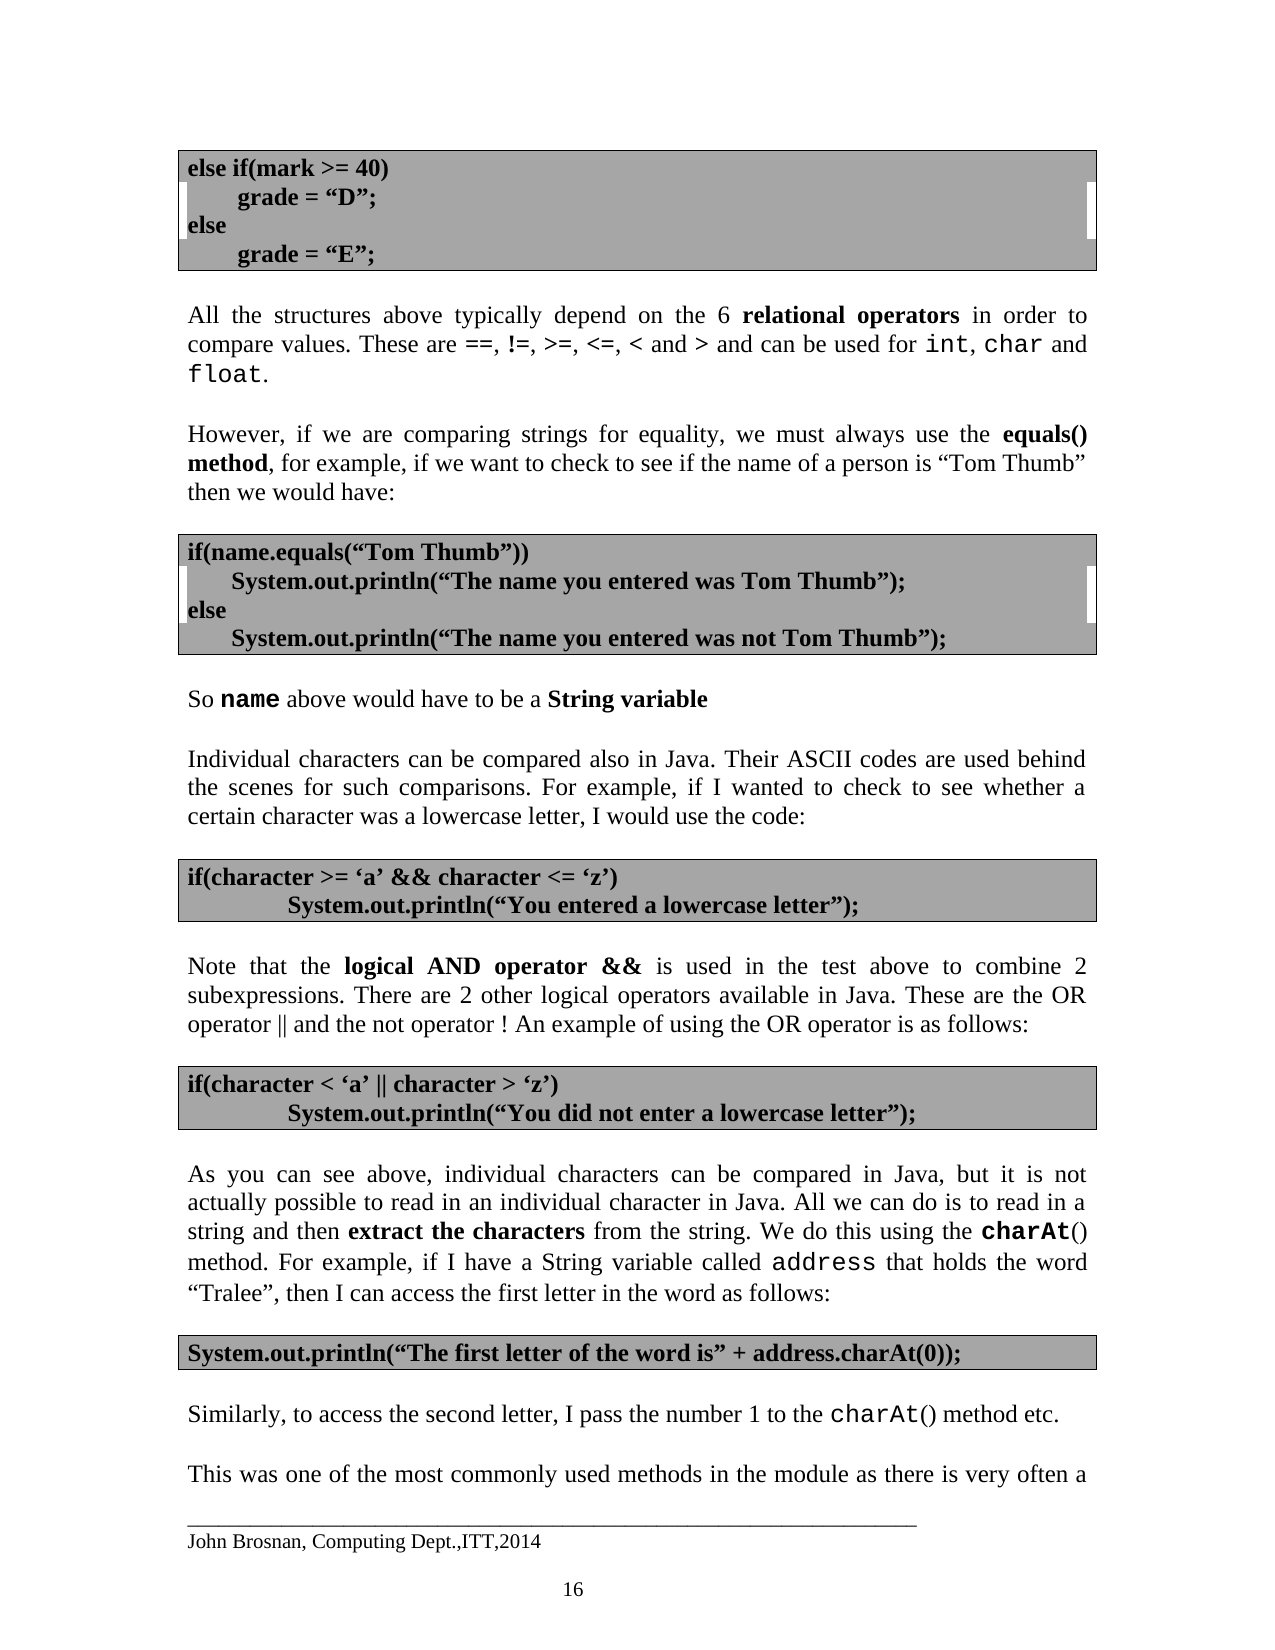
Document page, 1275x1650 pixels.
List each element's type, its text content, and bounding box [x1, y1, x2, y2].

text System.out.println(“The name you entered was Tom Thumb”); [187, 566, 1087, 595]
text if(character < ‘a’ || character > ‘z’) [179, 1067, 1096, 1095]
text if(character >= ‘a’ && character <= ‘z’) [179, 860, 1096, 887]
text else if(mark >= 40) [179, 151, 1096, 182]
text Similarly, to access the second letter, I pass the number 1 to the charAt() method etc. [187, 1399, 1087, 1430]
text Note that the logical AND operator && is used in the test above to combine 2 subexpressions. There are 2 other logical operators available in Java. These are the OR operator || and the not operator ! An example of using the OR operator is as follows: [187, 951, 1087, 1037]
text All the structures above typically depend on the 6 relational operators in order to compare values. These are ==, !=, >=, <=, < and > and can be used for int, char and float. [187, 300, 1087, 390]
text System.out.println(“The name you entered was not Tom Thumb”); [179, 620, 1096, 654]
text Individual characters can be compared also in Java. Their ASCII codes are used behind the scenes for such comparisons. For example, if I wanted to check to see whether a certain character was a lowercase letter, I would use the code: [187, 744, 1087, 830]
text if(name.equals(“Tom Thumb”)) [179, 535, 1096, 566]
text However, if we are comparing strings for equality, we must always use the equals() method, for example, if we want to check to see if the name of a person is “Tom Thumb” then we would have: [187, 419, 1087, 505]
text As you can see above, individual characters can be compared in Java, but it is not actually possible to read in an individual character in Java. All we can do is to read in a string and then extract the characters from the string. We do this using the charAt() method. For example, if I have a String variable called address that holds the word “Tralee”, then I can access the first letter in the word as follows: [187, 1159, 1087, 1307]
text else [187, 211, 1087, 236]
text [187, 1459, 1087, 1487]
text System.out.println(“You did not enter a lowercase letter”); [179, 1095, 1096, 1129]
text System.out.println(“The first letter of the word is” + address.charAt(0)); [179, 1336, 1096, 1369]
text So name above would have to be a String variable [187, 684, 1087, 715]
text System.out.println(“You entered a lowercase letter”); [179, 887, 1096, 921]
text grade = “D”; [187, 182, 1087, 211]
text grade = “E”; [179, 236, 1096, 270]
text else [187, 595, 1087, 620]
